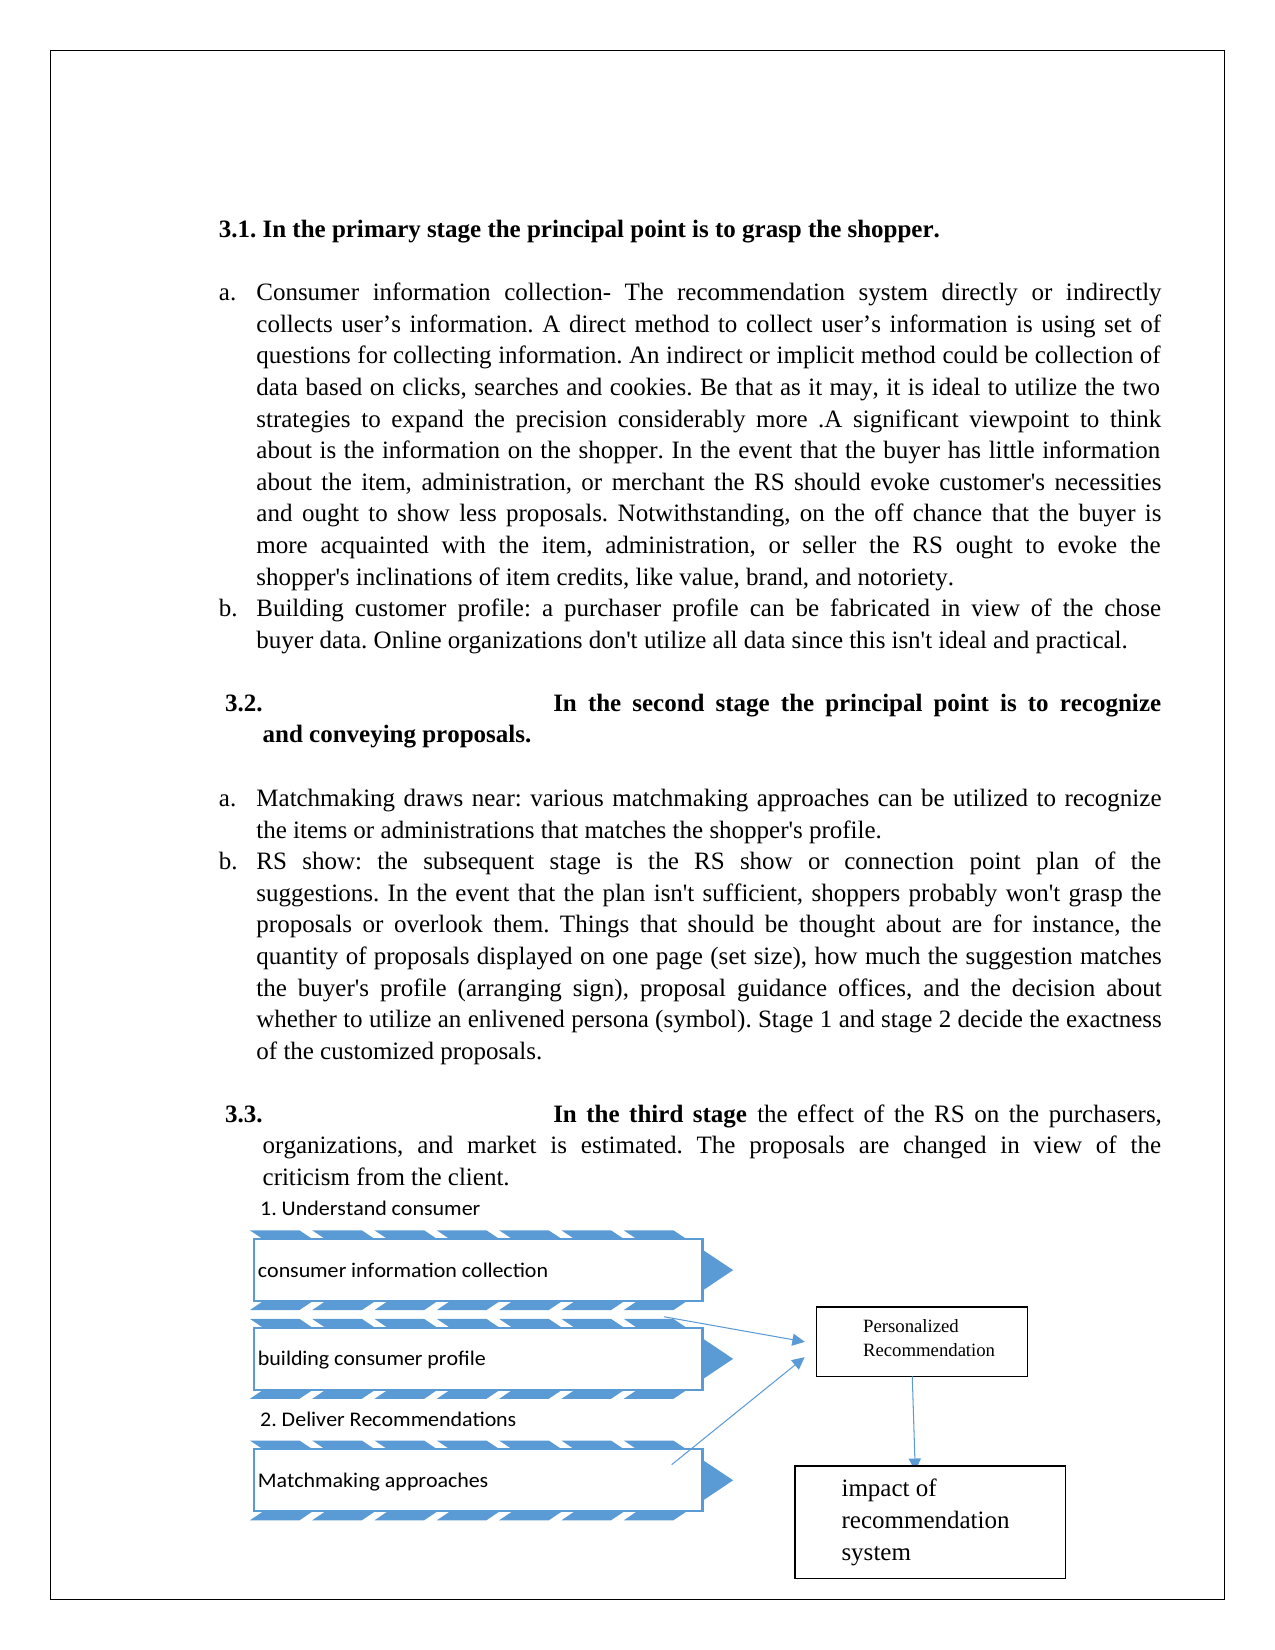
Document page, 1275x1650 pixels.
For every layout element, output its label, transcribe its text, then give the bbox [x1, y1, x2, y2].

list In the third stage the effect of the RS on the purchasers, organizations, and market is estimated. The proposals are changed in view of the criticism from the client. [225, 1099, 1162, 1191]
list Building customer profile: a purchaser profile can be fabricated in view of the chose buyer data. Online organizations don't utilize all data since this isn't ideal and practical. [219, 593, 1162, 653]
list RS show: the subsequent stage is the RS show or connection point plan of the suggestions. In the event that the plan isn't sufficient, shoppers probably won't grasp the proposals or overlook them. Things that should be thought about are for instance, the quantity of proposals displayed on one page (set size), how much the suggestion matches the buyer's profile (arranging sign), proposal guidance offices, and the decision about whether to utilize an enlivened persona (symbol). Stage 1 and stage 2 decide the exactness of the customized proposals. [219, 846, 1162, 1064]
list In the second stage the principal point is to recognize and conveying proposals. [225, 688, 1162, 748]
list Matchmaking draws near: various matchmaking approaches can be utilized to recognize the items or administrations that matches the shopper's profile. [219, 783, 1162, 844]
text 3.1. In the primary stage the principal point is to grasp the shopper. [219, 214, 1162, 243]
list Consumer information collection- The recommendation system directly or indirectly collects user’s information. A direct method to collect user’s information is using set of questions for collecting information. An indirect or implicit method could be collection of data based on clicks, searches and cookies. Be that as it may, it is ideal to utilize the two strategies to expand the precision considerably more .A significant viewpoint to think about is the information on the shopper. In the event that the buyer has little information about the item, administration, or merchant the RS should evoke customer's necessities and ought to show less proposals. Notwithstanding, on the off chance that the buyer is more acquainted with the item, administration, or seller the RS ought to evoke the shopper's inclinations of item credits, like value, brand, and notoriety. [219, 277, 1162, 590]
